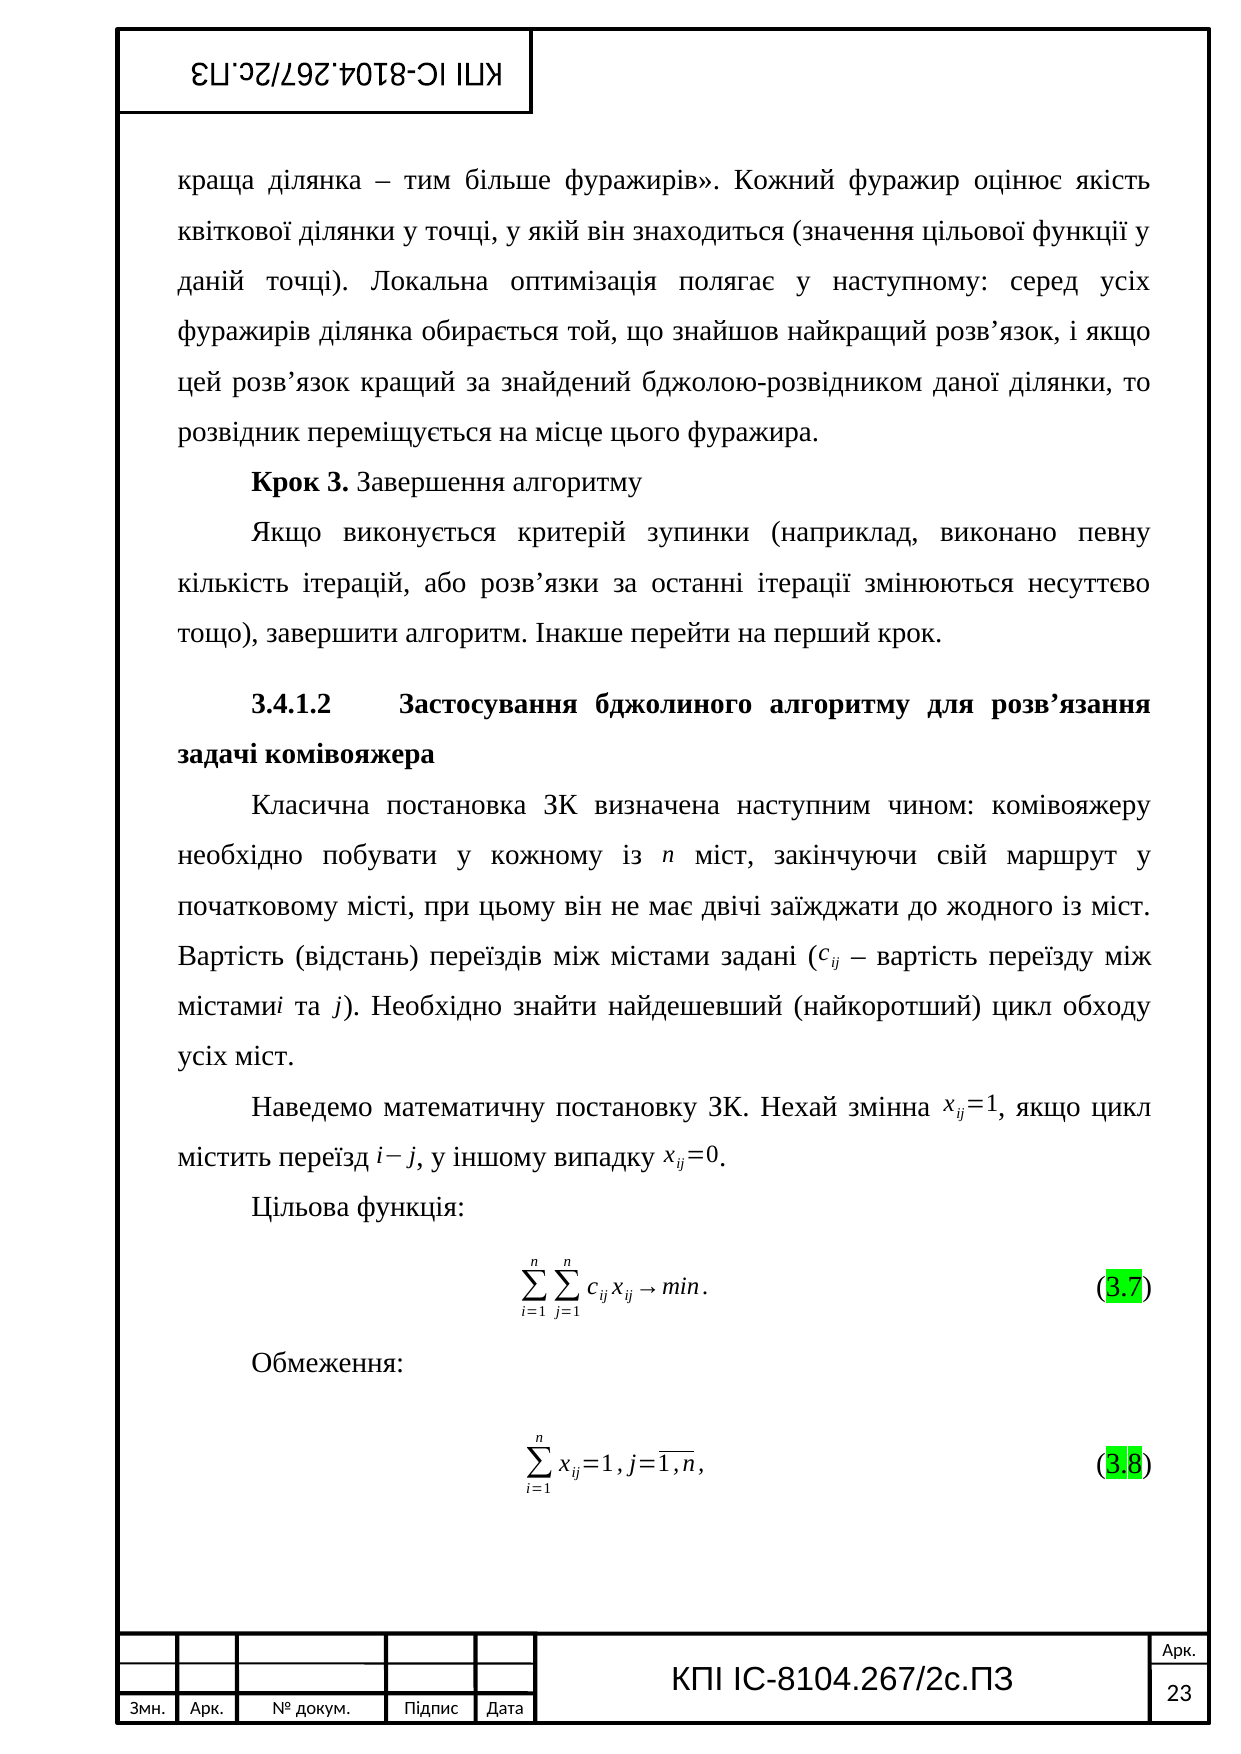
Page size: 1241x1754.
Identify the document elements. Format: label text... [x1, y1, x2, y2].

table_header [166, 1240, 1063, 1345]
text Цільова функція: [177, 1189, 1152, 1223]
text Крок 3. Завершення алгоритму [177, 464, 1152, 498]
text Якщо виконується критерій зупинки (наприклад, виконано певну кількість ітерацій, або розв’язки за останні ітерації змінюються несуттєво тощо), завершити алгоритм. Інакше перейти на перший крок. [177, 514, 1152, 649]
text Обмеження: [177, 1345, 1152, 1379]
table_header (3.8) [1063, 1416, 1163, 1522]
table_header (3.7) [1063, 1240, 1163, 1345]
text Класична постановка ЗК визначена наступним чином: комівояжеру необхідно побувати у кожному із міст, закінчуючи свій маршрут у початковому місті, при цьому він не має двічі заїжджати до жодного із міст. Вартість (відстань) переїздів між містами задані ( – вартість переїзду між містами та ). Необхідно знайти найдешевший (найкоротший) цикл обходу усіх міст. [177, 787, 1152, 1072]
text Наведемо математичну постановку ЗК. Нехай змінна , якщо цикл містить переїзд , у іншому випадку . [177, 1089, 1152, 1173]
subtitle Застосування бджолиного алгоритму для розв’язання задачі комівояжера [177, 686, 1152, 770]
table_header [166, 1416, 1063, 1522]
